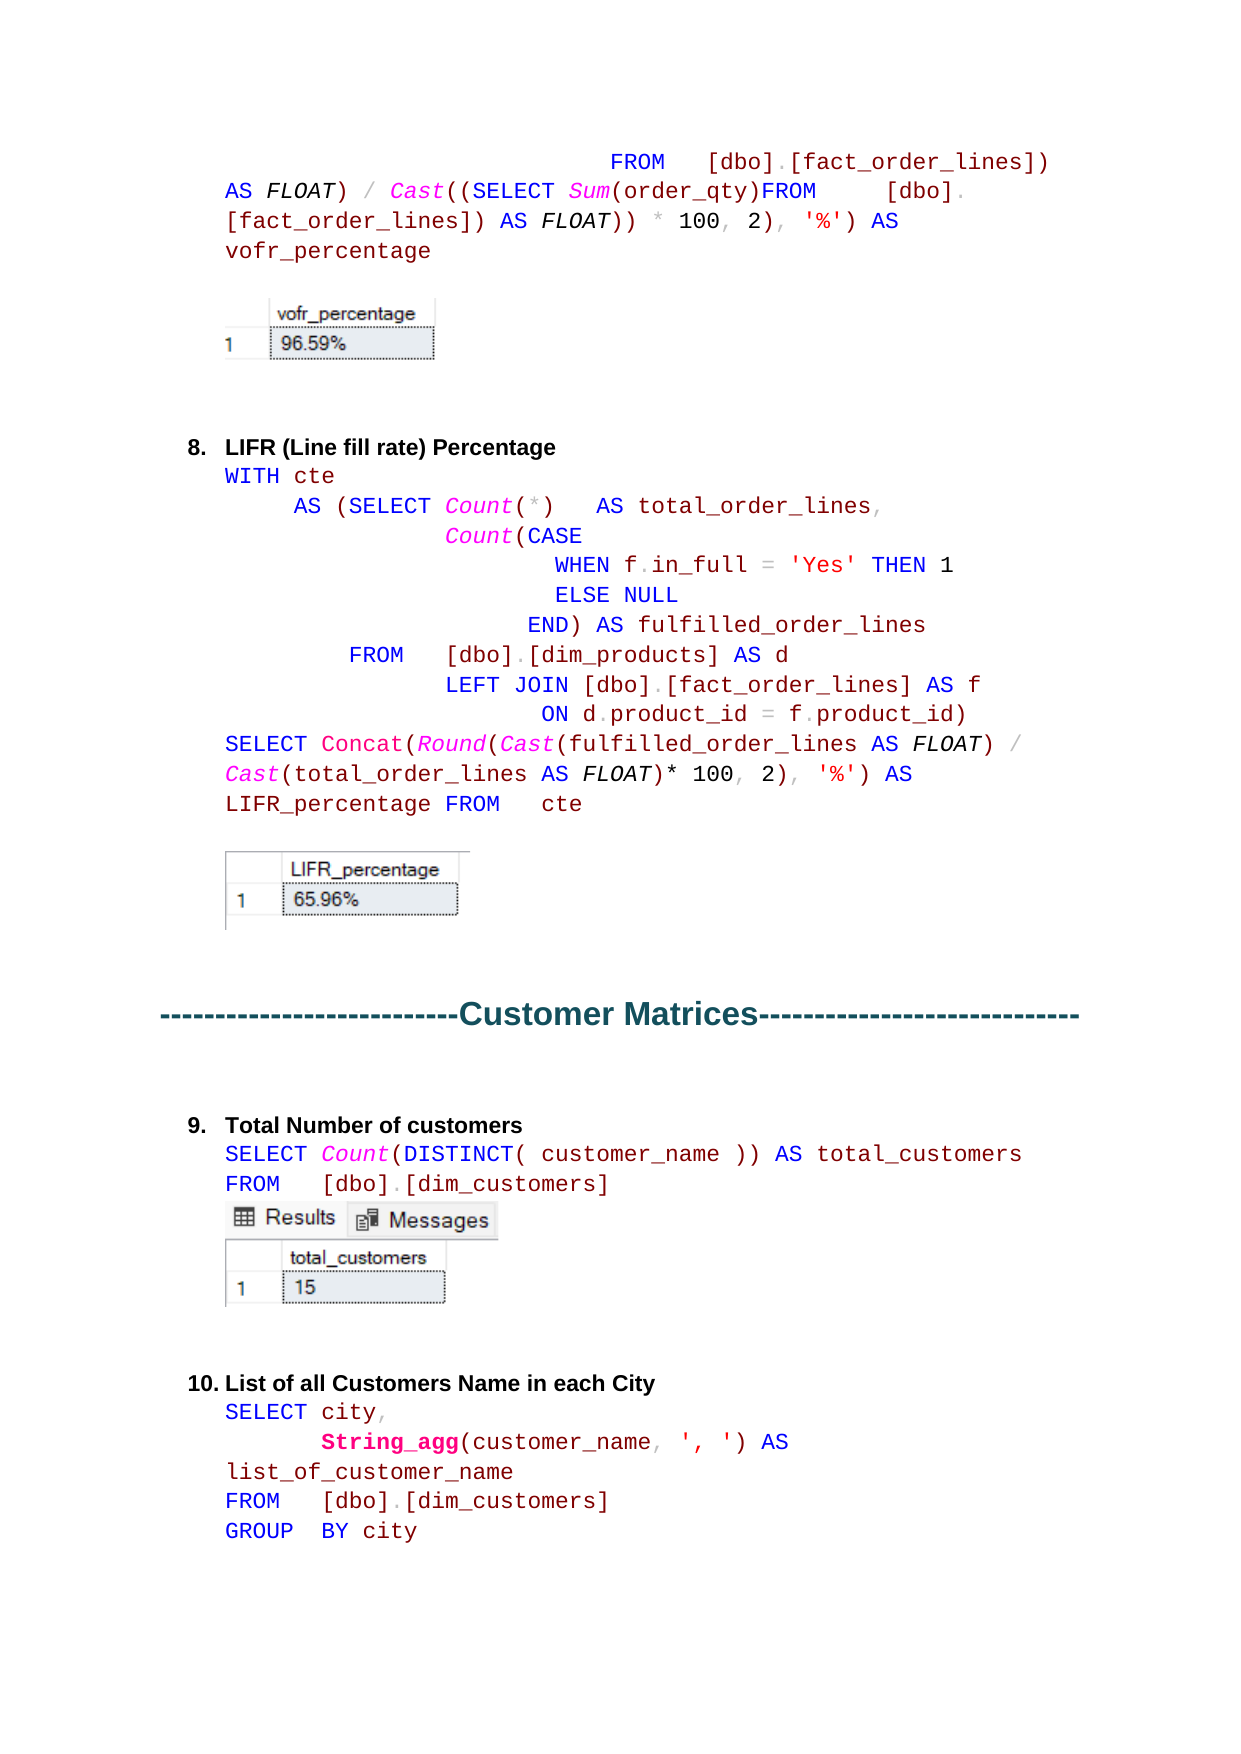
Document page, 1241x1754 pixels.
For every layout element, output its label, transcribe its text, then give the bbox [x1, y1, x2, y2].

list List of all Customers Name in each City [187, 1370, 1090, 1397]
text SELECT Concat(Round(Cast(fulfilled_order_lines AS FLOAT) / Cast(total_order_lines AS FLOAT)* 100, 2), '%') AS LIFR_percentage FROM cte [225, 733, 1090, 818]
text END) AS fulfilled_order_lines [225, 613, 1090, 639]
text LEFT JOIN [dbo].[fact_order_lines] AS f [225, 673, 1090, 699]
text ELSE NULL [225, 584, 1090, 609]
picture [225, 851, 471, 930]
text String_agg(customer_name, ', ') AS list_of_customer_name [225, 1430, 1090, 1486]
text ON d.product_id = f.product_id) [225, 703, 1090, 729]
list LIFR (Line fill rate) Percentage [187, 434, 1090, 461]
text Count(CASE [225, 524, 1090, 550]
text SELECT city, [225, 1400, 1090, 1426]
text SELECT Count(DISTINCT( customer_name )) AS total_customers [225, 1142, 1090, 1168]
text FROM [dbo].[dim_products] AS d [225, 643, 1090, 669]
text AS FLOAT) / Cast((SELECT Sum(order_qty)FROM [dbo].[fact_order_lines]) AS FLOAT)) * 100, 2), '%') AS vofr_percentage [225, 180, 1090, 265]
text GROUP BY city [225, 1519, 1090, 1546]
text ---------------------------Customer Matrices----------------------------- [150, 994, 1090, 1032]
text FROM [dbo].[fact_order_lines]) [225, 150, 1090, 176]
list Total Number of customers [187, 1112, 1090, 1138]
text WHEN f.in_full = 'Yes' THEN 1 [225, 554, 1090, 580]
text FROM [dbo].[dim_customers] [225, 1172, 1090, 1198]
text WITH cte [225, 464, 1090, 490]
text AS (SELECT Count(*) AS total_order_lines, [225, 494, 1090, 520]
picture [225, 1201, 499, 1307]
text FROM [dbo].[dim_customers] [225, 1490, 1090, 1516]
picture [225, 298, 444, 371]
